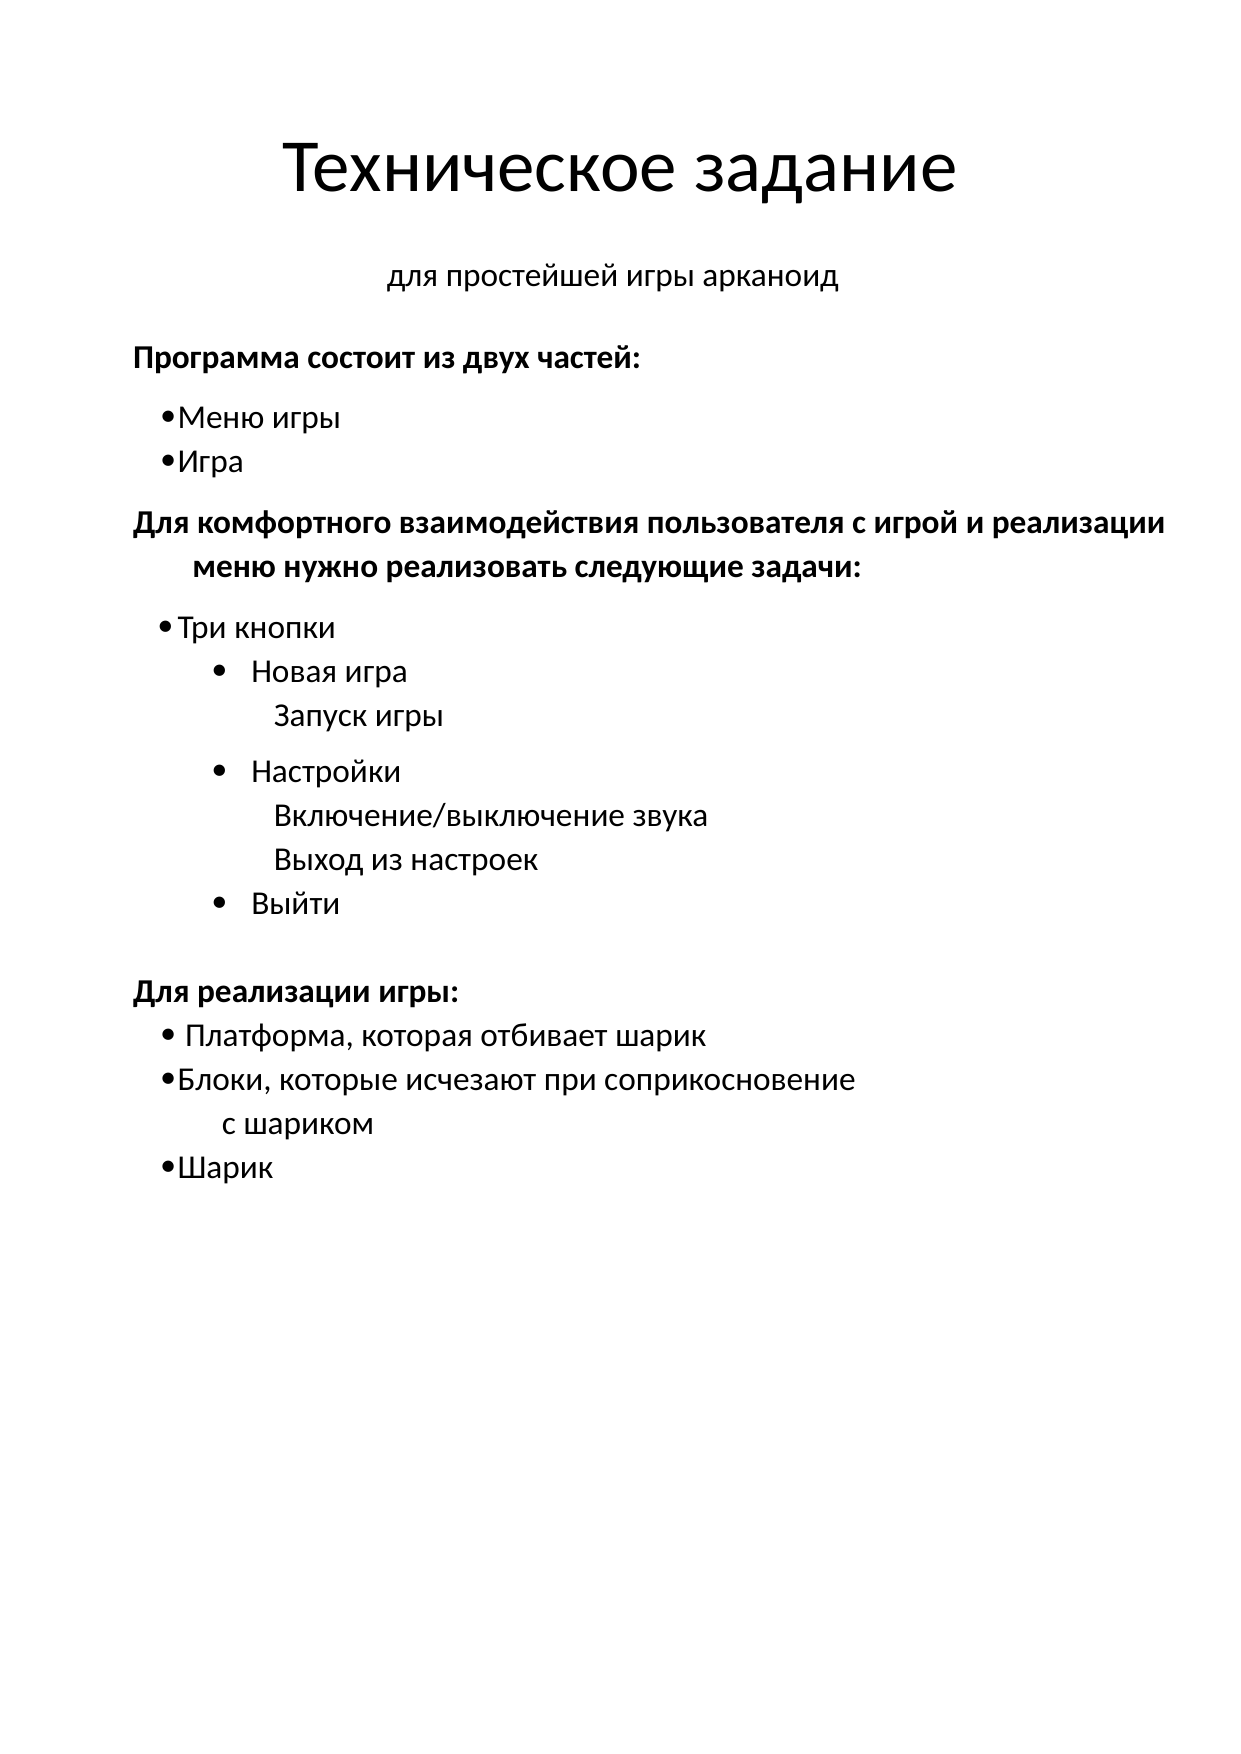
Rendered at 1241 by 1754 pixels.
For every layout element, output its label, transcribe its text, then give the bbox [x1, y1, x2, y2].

list Выйти [213, 882, 856, 923]
text Запуск игры [213, 694, 856, 734]
list Шарик [162, 1146, 856, 1186]
list Выход из настроек [251, 838, 856, 879]
list Новая игра [213, 650, 856, 690]
text Для комфортного взаимодействия пользователя с игрой и реализации меню нужно реализовать следующие задачи: [133, 501, 1240, 586]
list Меню игры [162, 397, 1240, 437]
text Программа состоит из двух частей: [133, 336, 1240, 377]
list Платформа, которая отбивает шарик [162, 1014, 856, 1054]
text для простейшей игры арканоид [74, 254, 1152, 295]
text Для реализации игры: [133, 970, 856, 1011]
list Блоки, которые исчезают при соприкосновение с шариком [162, 1058, 856, 1142]
list Настройки [213, 750, 856, 791]
text Техническое задание [0, 118, 1240, 210]
list Три кнопки [159, 606, 856, 646]
list Игра [162, 441, 1240, 481]
list Включение/выключение звука [251, 794, 856, 835]
